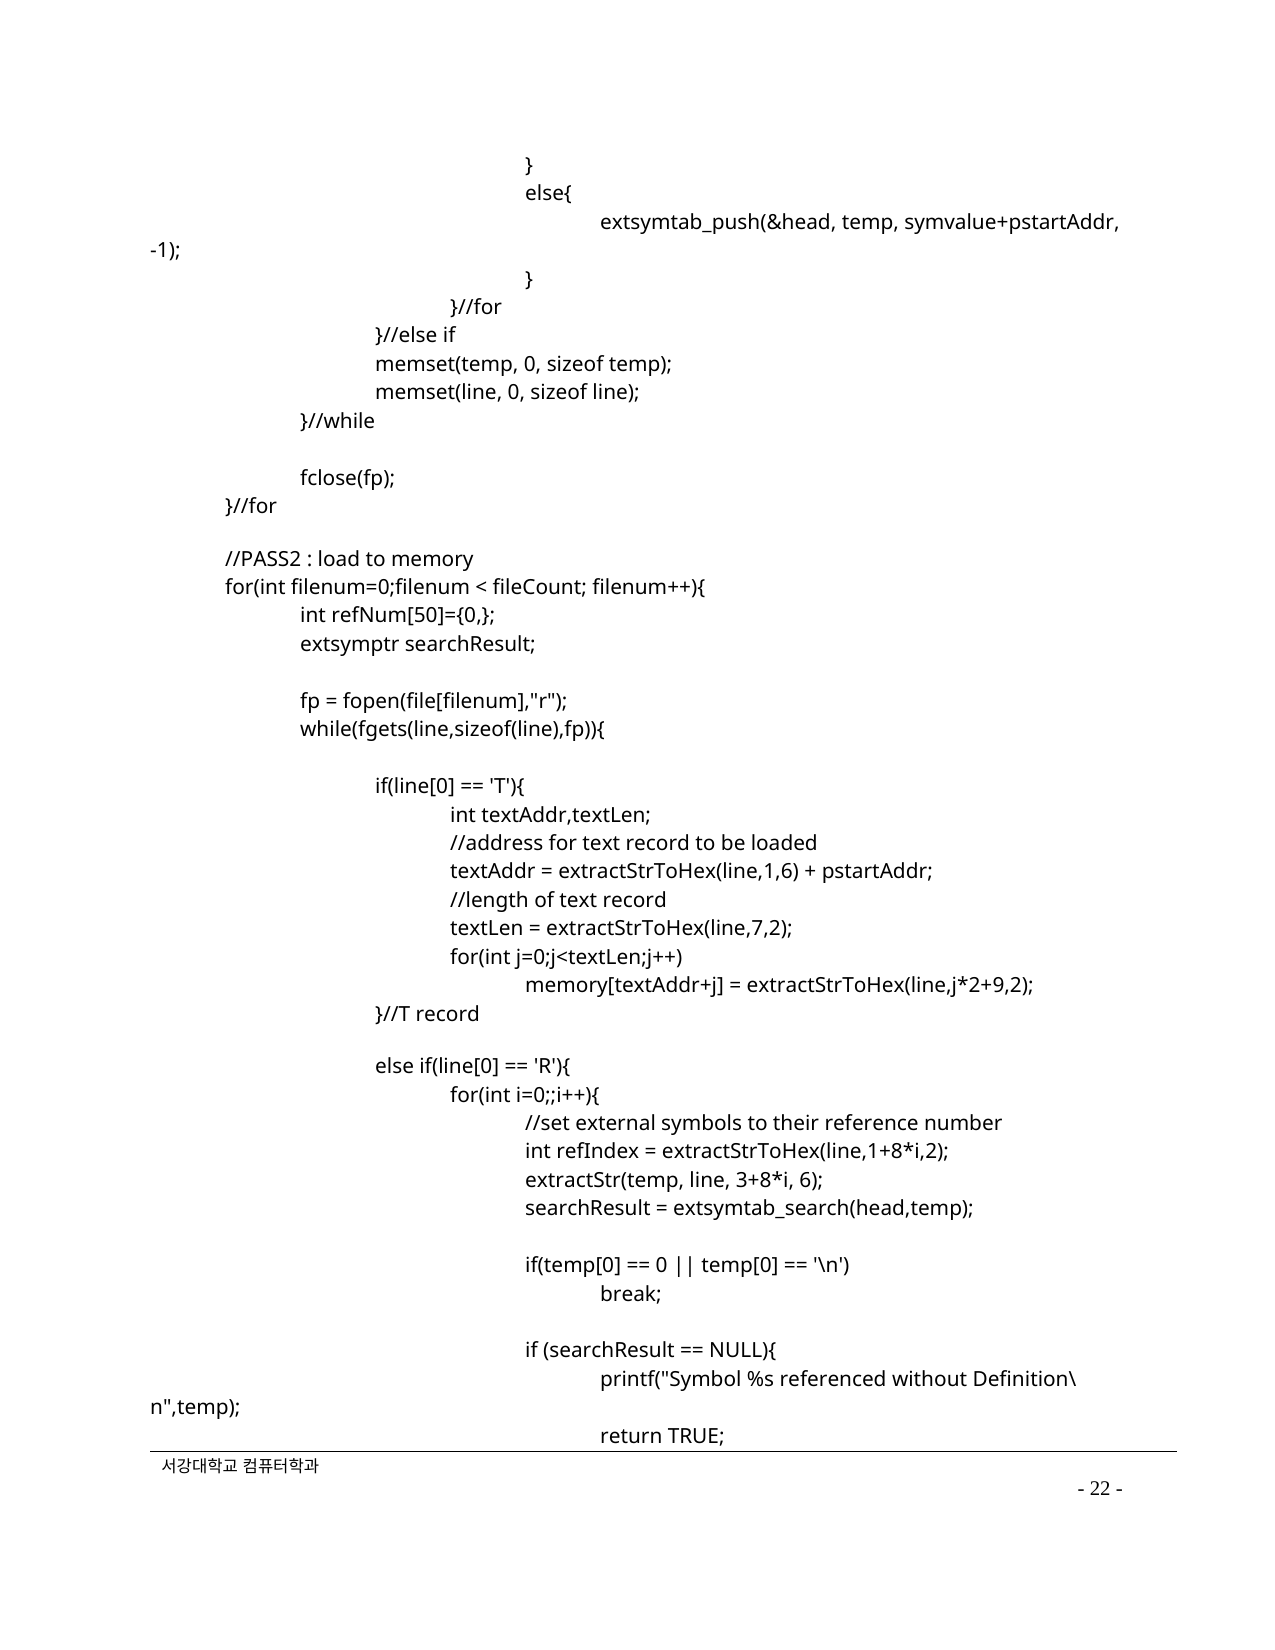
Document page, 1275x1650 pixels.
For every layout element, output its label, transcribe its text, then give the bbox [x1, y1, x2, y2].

text //set external symbols to their reference number [150, 1108, 1125, 1137]
text //length of text record [150, 885, 1125, 913]
text memset(line, 0, sizeof line); [150, 377, 1125, 406]
text extsymptr searchResult; [150, 629, 1125, 657]
text memset(temp, 0, sizeof temp); [150, 349, 1125, 377]
text if (searchResult == NULL){ [150, 1336, 1125, 1364]
text else{ [150, 178, 1125, 207]
text }//else if [150, 321, 1125, 349]
text } [150, 150, 1125, 178]
text if(line[0] == 'T'){ [150, 771, 1125, 800]
text }//T record [150, 999, 1125, 1027]
text //PASS2 : load to memory [150, 544, 1125, 572]
text fp = fopen(file[filenum],"r"); [150, 686, 1125, 714]
text for(int i=0;;i++){ [150, 1080, 1125, 1108]
text //address for text record to be loaded [150, 828, 1125, 857]
text int refIndex = extractStrToHex(line,1+8*i,2); [150, 1137, 1125, 1165]
text } [150, 264, 1125, 292]
text int textAddr,textLen; [150, 800, 1125, 828]
text }//while [150, 406, 1125, 434]
text textLen = extractStrToHex(line,7,2); [150, 913, 1125, 942]
text searchResult = extsymtab_search(head,temp); [150, 1193, 1125, 1222]
text if(temp[0] == 0 || temp[0] == '\n') [150, 1250, 1125, 1279]
text printf("Symbol %s referenced without Definition\n",temp); [150, 1364, 1125, 1421]
text extractStr(temp, line, 3+8*i, 6); [150, 1165, 1125, 1193]
text int refNum[50]={0,}; [150, 601, 1125, 629]
text extsymtab_push(&head, temp, symvalue+pstartAddr, -1); [150, 207, 1125, 264]
text for(int j=0;j<textLen;j++) [150, 942, 1125, 970]
text return TRUE; [150, 1421, 1125, 1449]
text fclose(fp); [150, 463, 1125, 491]
text }//for [150, 292, 1125, 321]
text }//for [150, 491, 1125, 520]
text textAddr = extractStrToHex(line,1,6) + pstartAddr; [150, 857, 1125, 885]
text else if(line[0] == 'R'){ [150, 1051, 1125, 1080]
text while(fgets(line,sizeof(line),fp)){ [150, 714, 1125, 743]
text for(int filenum=0;filenum < fileCount; filenum++){ [150, 572, 1125, 601]
text break; [150, 1279, 1125, 1307]
text memory[textAddr+j] = extractStrToHex(line,j*2+9,2); [150, 970, 1125, 999]
